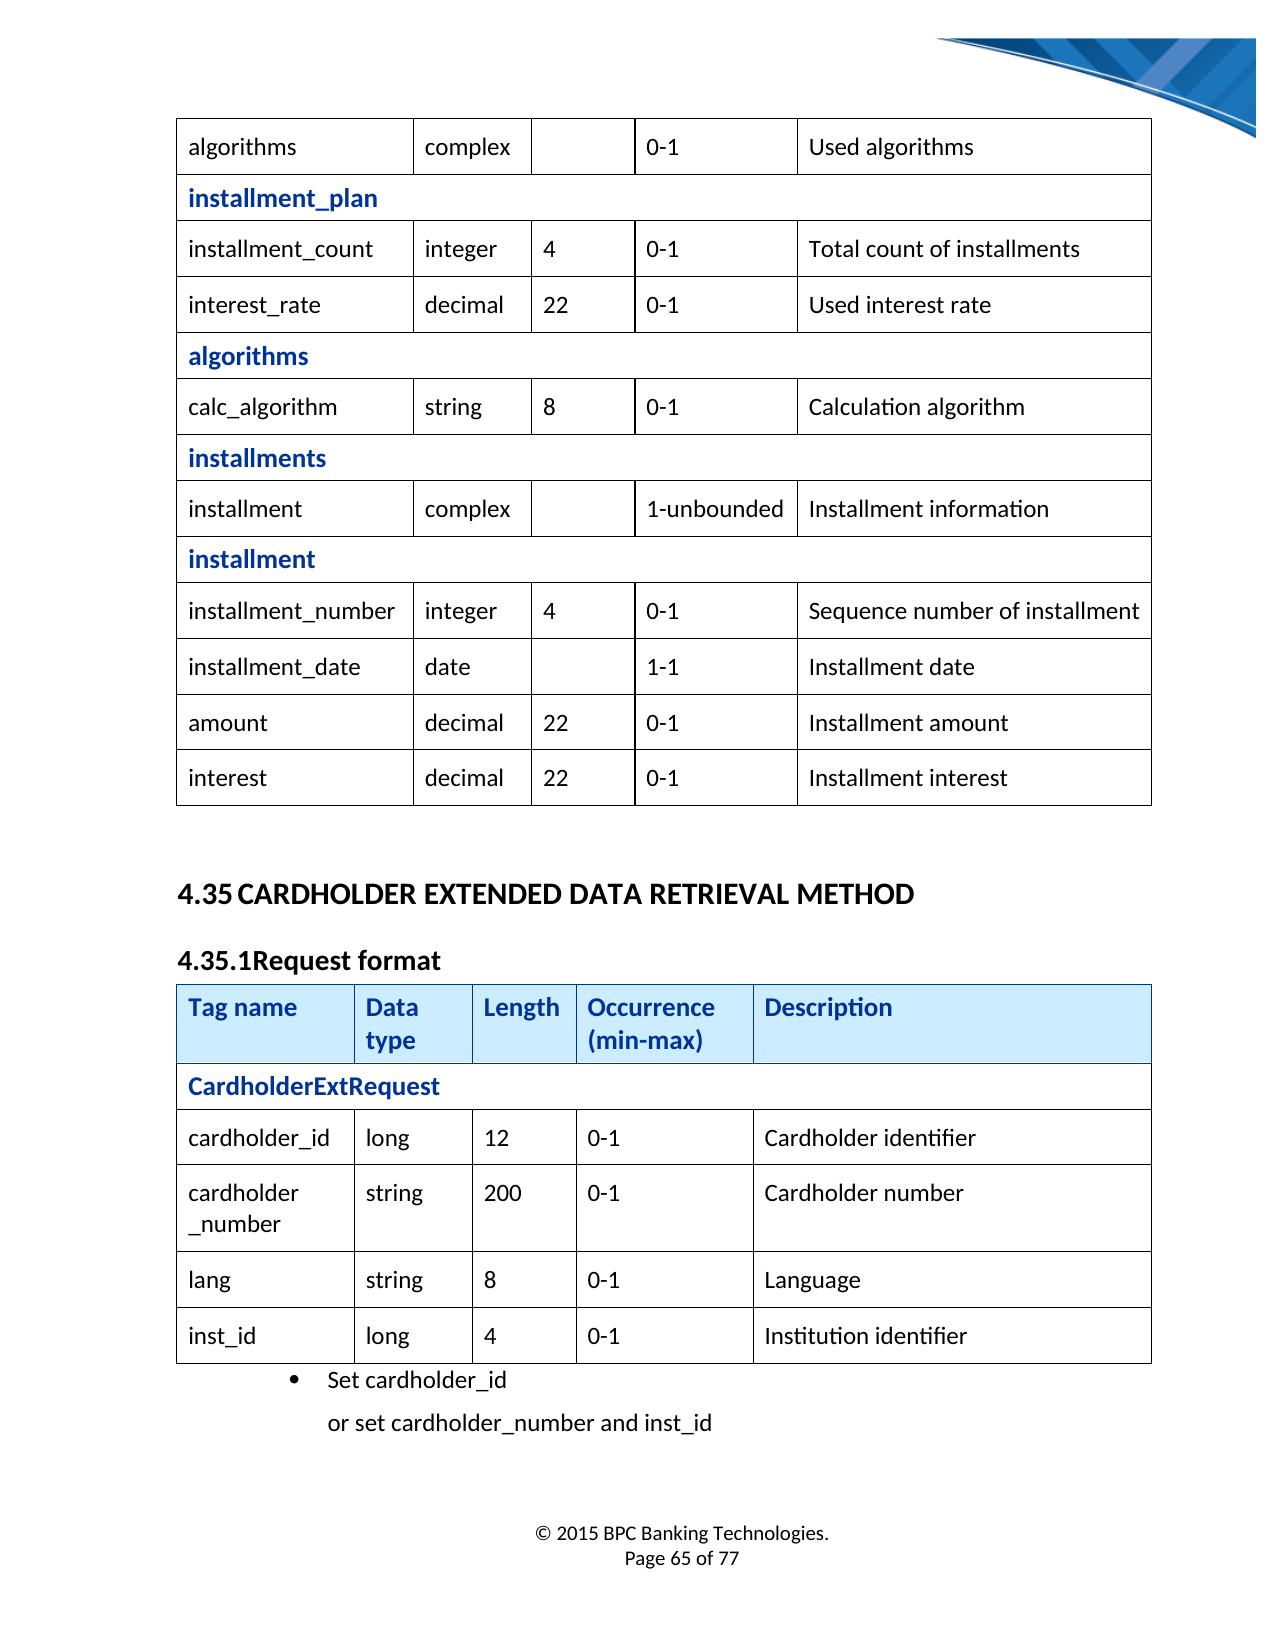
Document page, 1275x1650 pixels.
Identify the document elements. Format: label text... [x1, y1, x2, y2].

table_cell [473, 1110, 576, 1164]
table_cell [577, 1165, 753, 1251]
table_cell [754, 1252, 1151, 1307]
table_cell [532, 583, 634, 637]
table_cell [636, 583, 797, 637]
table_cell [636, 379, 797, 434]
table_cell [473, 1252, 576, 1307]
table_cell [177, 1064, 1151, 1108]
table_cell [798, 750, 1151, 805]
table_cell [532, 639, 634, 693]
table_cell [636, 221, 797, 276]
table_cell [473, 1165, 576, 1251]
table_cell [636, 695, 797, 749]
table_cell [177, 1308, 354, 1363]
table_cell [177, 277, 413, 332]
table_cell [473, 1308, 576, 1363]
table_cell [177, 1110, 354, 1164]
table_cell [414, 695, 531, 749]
list or set cardholder_number and inst_id [327, 1407, 1186, 1437]
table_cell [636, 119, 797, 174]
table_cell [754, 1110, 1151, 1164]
picture [932, 36, 1256, 142]
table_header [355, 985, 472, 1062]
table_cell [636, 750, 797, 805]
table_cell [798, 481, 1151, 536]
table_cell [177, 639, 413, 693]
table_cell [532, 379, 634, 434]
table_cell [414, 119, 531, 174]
subtitle Request format [177, 942, 1186, 977]
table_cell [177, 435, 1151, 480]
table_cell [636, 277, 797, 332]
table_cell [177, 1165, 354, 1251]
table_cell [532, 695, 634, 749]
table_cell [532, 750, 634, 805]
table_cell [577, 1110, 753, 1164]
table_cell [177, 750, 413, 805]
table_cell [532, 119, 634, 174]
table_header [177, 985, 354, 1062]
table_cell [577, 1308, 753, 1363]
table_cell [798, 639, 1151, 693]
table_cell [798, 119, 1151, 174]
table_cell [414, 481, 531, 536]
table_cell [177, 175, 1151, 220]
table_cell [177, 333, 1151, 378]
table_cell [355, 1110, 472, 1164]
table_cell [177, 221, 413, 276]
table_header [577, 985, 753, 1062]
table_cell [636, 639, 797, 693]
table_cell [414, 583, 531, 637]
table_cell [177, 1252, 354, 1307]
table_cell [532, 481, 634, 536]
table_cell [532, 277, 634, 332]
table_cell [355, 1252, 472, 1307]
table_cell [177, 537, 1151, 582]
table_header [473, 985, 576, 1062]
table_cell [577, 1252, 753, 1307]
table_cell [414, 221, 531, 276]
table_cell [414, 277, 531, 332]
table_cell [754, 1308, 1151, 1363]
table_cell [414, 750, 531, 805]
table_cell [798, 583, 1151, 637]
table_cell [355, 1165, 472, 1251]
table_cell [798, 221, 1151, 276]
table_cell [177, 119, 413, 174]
subtitle Cardholder extended data retrieval method [177, 874, 1186, 912]
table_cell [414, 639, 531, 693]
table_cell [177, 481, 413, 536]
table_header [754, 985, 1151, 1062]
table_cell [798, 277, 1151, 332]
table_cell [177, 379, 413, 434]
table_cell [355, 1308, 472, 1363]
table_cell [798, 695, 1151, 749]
text Set cardholder_id [290, 1364, 1186, 1394]
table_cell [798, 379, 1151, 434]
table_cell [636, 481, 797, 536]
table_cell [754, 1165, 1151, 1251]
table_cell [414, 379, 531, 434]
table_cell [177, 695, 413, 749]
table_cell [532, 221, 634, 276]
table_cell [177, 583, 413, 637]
